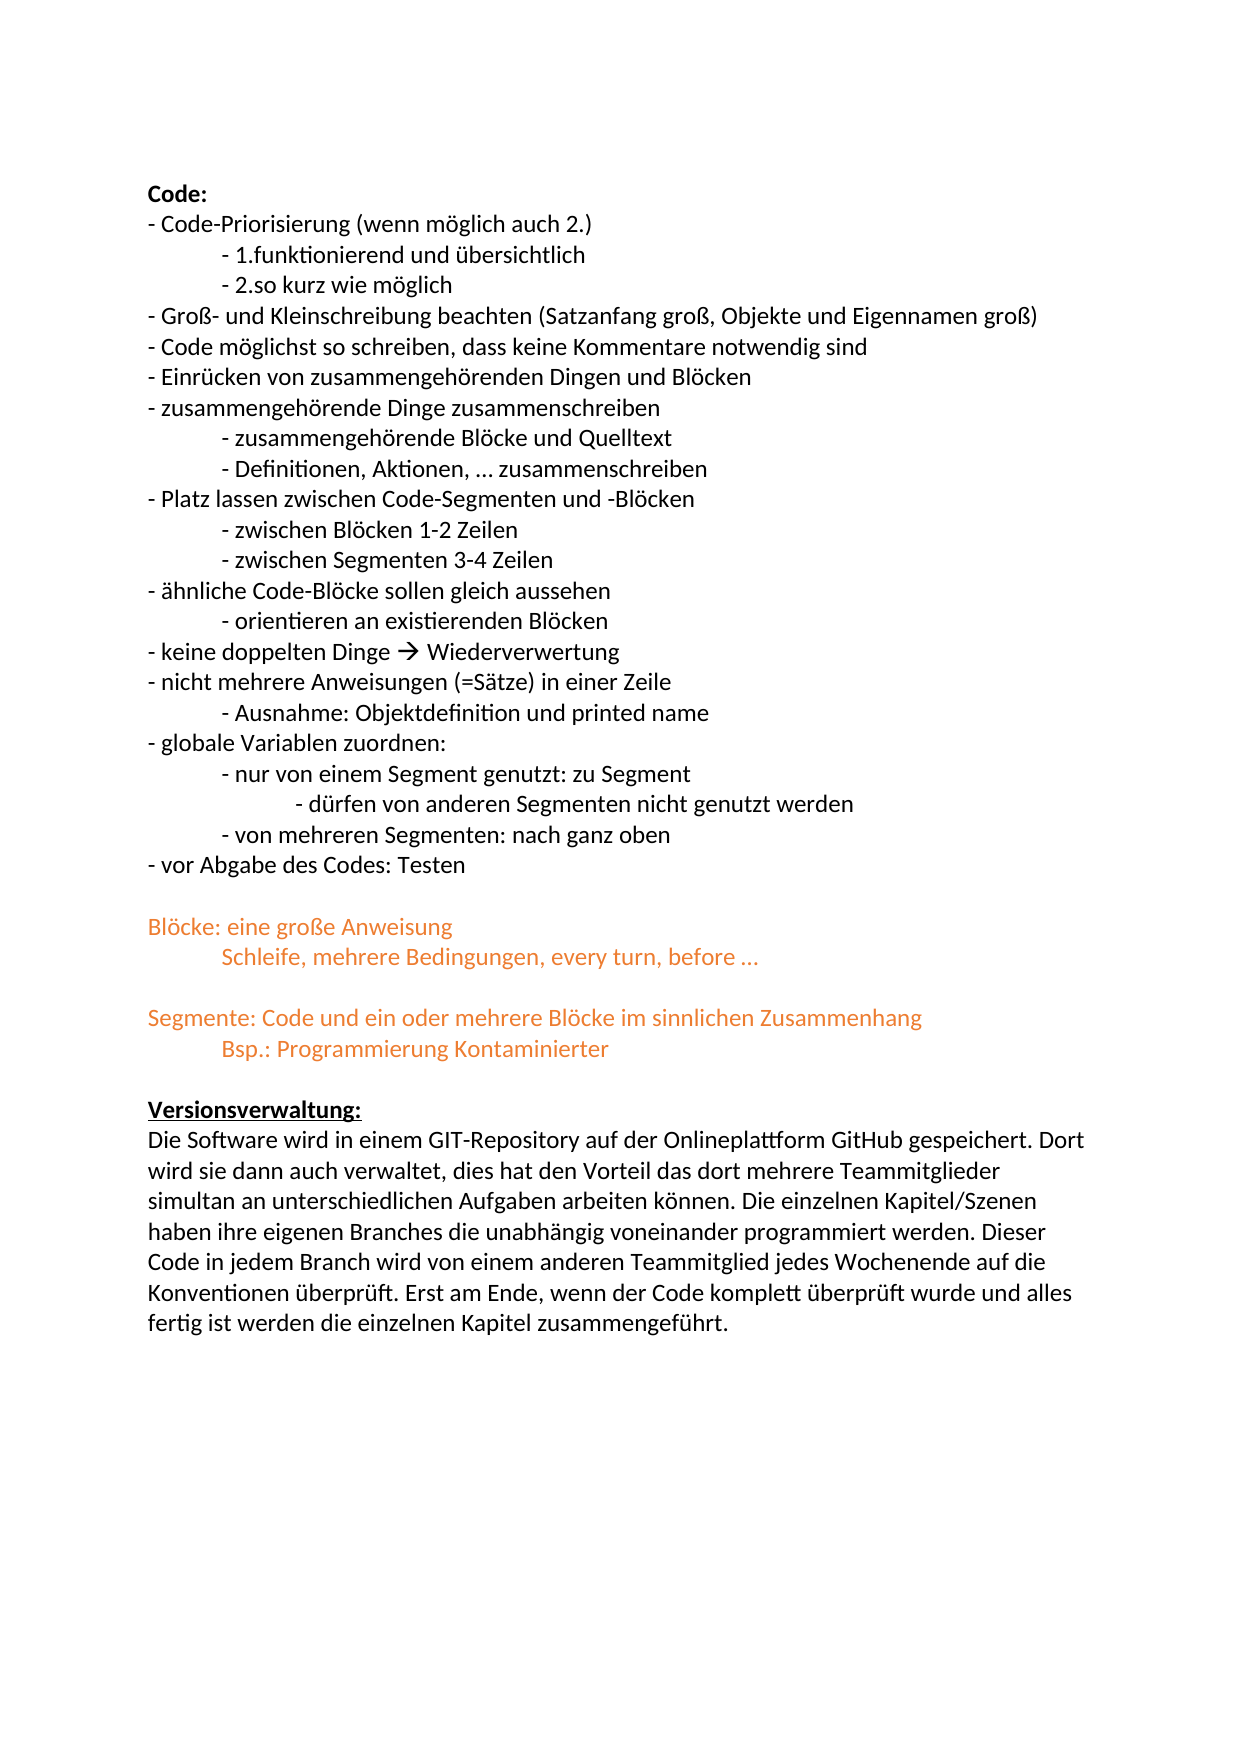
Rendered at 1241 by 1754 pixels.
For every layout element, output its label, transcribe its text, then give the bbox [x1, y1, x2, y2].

text - Code-Priorisierung (wenn möglich auch 2.) [148, 209, 1093, 239]
text - Groß- und Kleinschreibung beachten (Satzanfang groß, Objekte und Eigennamen groß) [148, 300, 1093, 331]
text - nur von einem Segment genutzt: zu Segment [148, 758, 1093, 788]
text - Code möglichst so schreiben, dass keine Kommentare notwendig sind [148, 331, 1093, 361]
text - nicht mehrere Anweisungen (=Sätze) in einer Zeile [148, 666, 1093, 697]
text Code: [148, 178, 1093, 209]
text - dürfen von anderen Segmenten nicht genutzt werden [148, 788, 1093, 819]
text - von mehreren Segmenten: nach ganz oben [148, 819, 1093, 849]
text - zusammengehörende Dinge zusammenschreiben [148, 392, 1093, 422]
text Blöcke: eine große Anweisung [148, 911, 1093, 941]
text - globale Variablen zuordnen: [148, 727, 1093, 758]
text - Platz lassen zwischen Code-Segmenten und -Blöcken [148, 483, 1093, 514]
text - vor Abgabe des Codes: Testen [148, 849, 1093, 880]
text - zwischen Segmenten 3-4 Zeilen [148, 544, 1093, 575]
text - orientieren an existierenden Blöcken [148, 605, 1093, 636]
text - Definitionen, Aktionen, … zusammenschreiben [148, 453, 1093, 483]
text Die Software wird in einem GIT-Repository auf der Onlineplattform GitHub gespeichert. Dort wird sie dann auch verwaltet, dies hat den Vorteil das dort mehrere Teammitglieder simultan an unterschiedlichen Aufgaben arbeiten können. Die einzelnen Kapitel/Szenen haben ihre eigenen Branches die unabhängig voneinander programmiert werden. Dieser Code in jedem Branch wird von einem anderen Teammitglied jedes Wochenende auf die Konventionen überprüft. Erst am Ende, wenn der Code komplett überprüft wurde und alles fertig ist werden die einzelnen Kapitel zusammengeführt. [148, 1124, 1093, 1338]
text - keine doppelten Dinge Wiederverwertung [148, 636, 1093, 666]
text Versionsverwaltung: [148, 1094, 1093, 1124]
text - Einrücken von zusammengehörenden Dingen und Blöcken [148, 361, 1093, 392]
text Segmente: Code und ein oder mehrere Blöcke im sinnlichen Zusammenhang [148, 1002, 1093, 1033]
text Schleife, mehrere Bedingungen, every turn, before … [148, 941, 1093, 972]
text - 1.funktionierend und übersichtlich [148, 239, 1093, 270]
text - 2.so kurz wie möglich [148, 270, 1093, 300]
text Bsp.: Programmierung Kontaminierter [148, 1033, 1093, 1063]
text - zusammengehörende Blöcke und Quelltext [148, 422, 1093, 453]
text - zwischen Blöcken 1-2 Zeilen [148, 514, 1093, 544]
text - Ausnahme: Objektdefinition und printed name [148, 697, 1093, 727]
text - ähnliche Code-Blöcke sollen gleich aussehen [148, 575, 1093, 605]
